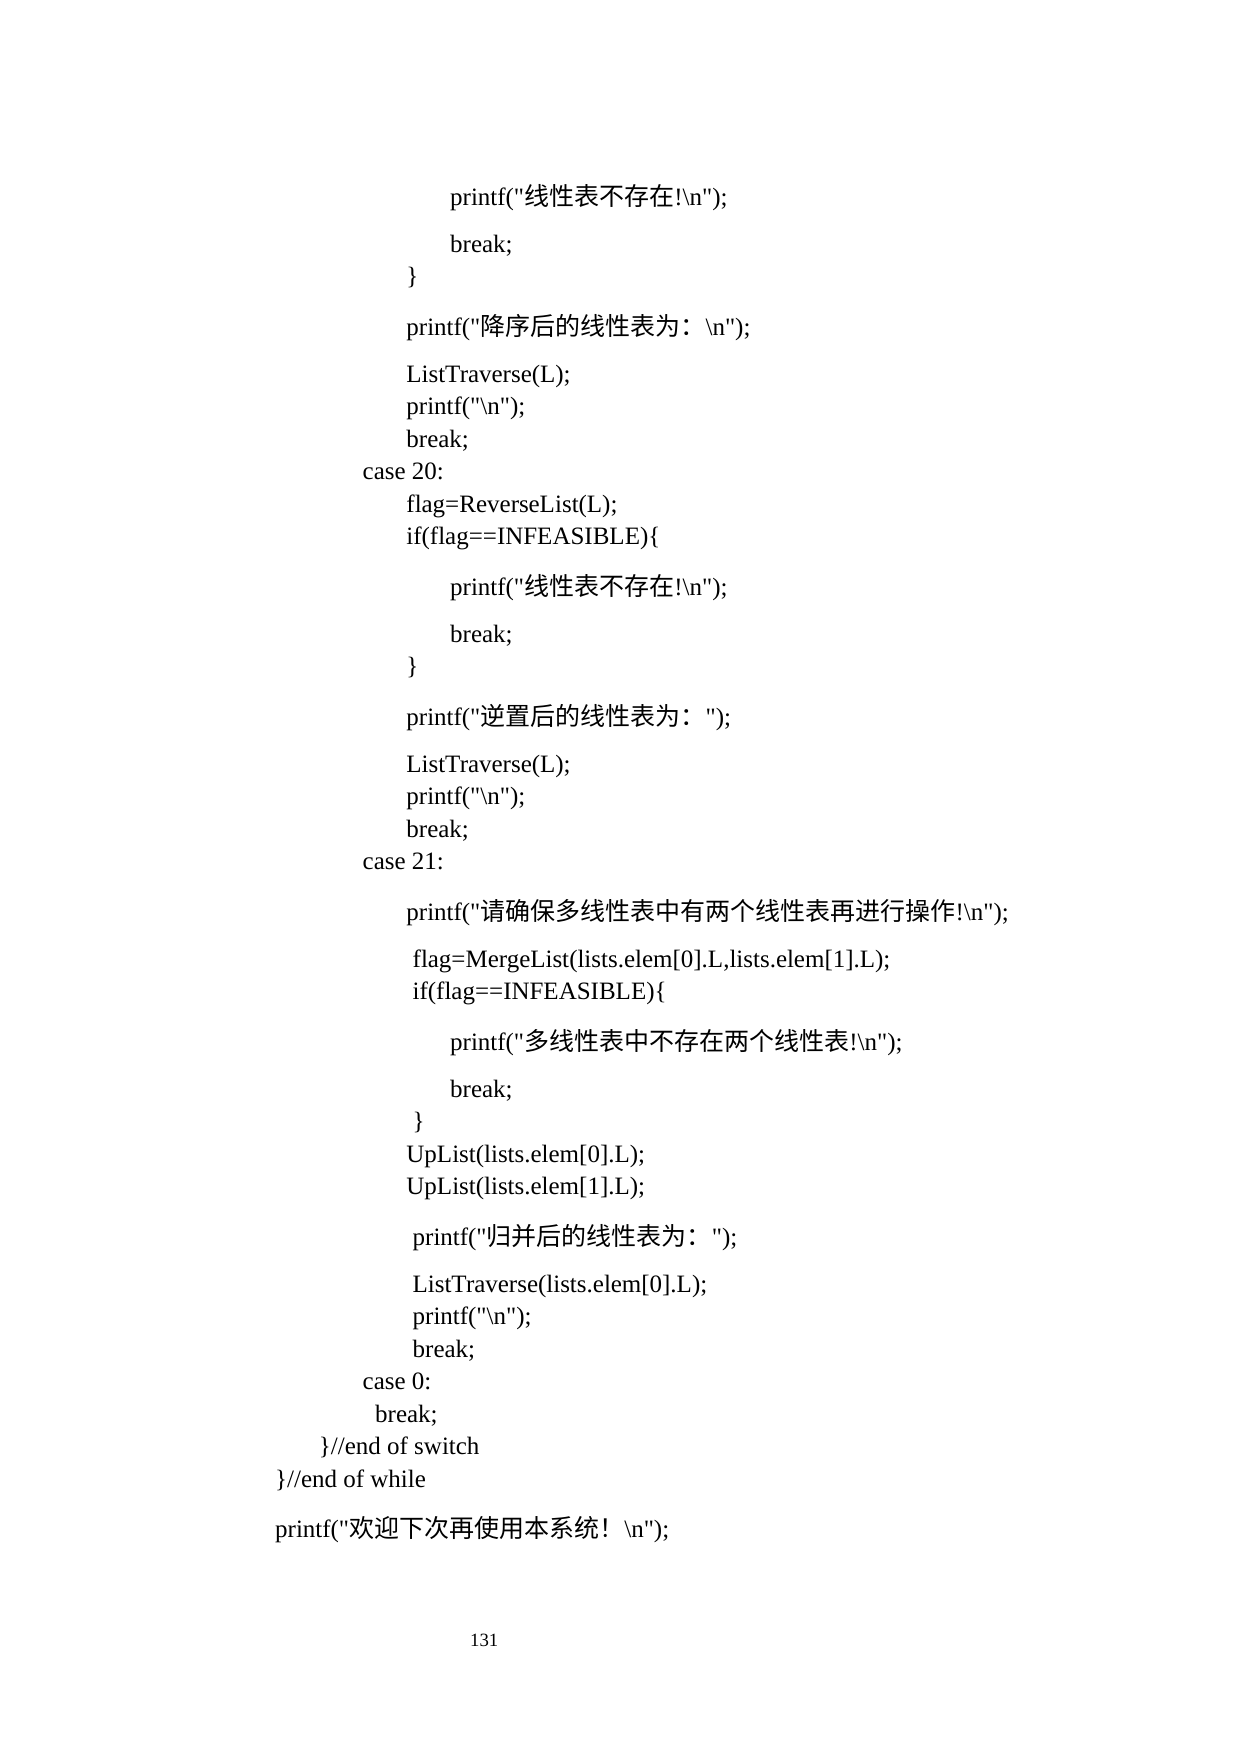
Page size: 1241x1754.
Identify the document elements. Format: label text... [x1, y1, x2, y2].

text ListTraverse(lists.elem[0].L); [187, 1267, 1053, 1299]
text case 20: [187, 454, 1053, 487]
text break; [187, 1397, 1053, 1429]
text if(flag==INFEASIBLE){ [187, 519, 1053, 552]
text UpList(lists.elem[1].L); [187, 1169, 1053, 1202]
text printf("逆置后的线性表为："); [187, 682, 1053, 747]
text ListTraverse(L); [187, 357, 1053, 389]
text printf("线性表不存在!\n"); [187, 162, 1053, 227]
text } [187, 259, 1053, 292]
text flag=ReverseList(L); [187, 487, 1053, 519]
text }//end of switch [187, 1429, 1053, 1462]
text break; [187, 617, 1053, 649]
text printf("\n"); [187, 1299, 1053, 1332]
text printf("归并后的线性表为："); [187, 1202, 1053, 1267]
text printf("\n"); [187, 389, 1053, 422]
text ListTraverse(L); [187, 747, 1053, 779]
text break; [187, 812, 1053, 844]
text if(flag==INFEASIBLE){ [187, 974, 1053, 1007]
text case 21: [187, 844, 1053, 877]
text printf("欢迎下次再使用本系统！\n"); [187, 1494, 1053, 1559]
text break; [187, 422, 1053, 454]
text printf("多线性表中不存在两个线性表!\n"); [187, 1007, 1053, 1072]
text } [187, 649, 1053, 682]
text break; [187, 227, 1053, 259]
text break; [187, 1332, 1053, 1364]
text printf("请确保多线性表中有两个线性表再进行操作!\n"); [187, 877, 1053, 942]
text printf("线性表不存在!\n"); [187, 552, 1053, 617]
text break; [187, 1072, 1053, 1104]
text flag=MergeList(lists.elem[0].L,lists.elem[1].L); [187, 942, 1053, 974]
text printf("降序后的线性表为：\n"); [187, 292, 1053, 357]
text } [187, 1104, 1053, 1137]
text }//end of while [187, 1462, 1053, 1494]
text printf("\n"); [187, 779, 1053, 812]
text UpList(lists.elem[0].L); [187, 1137, 1053, 1169]
text case 0: [187, 1364, 1053, 1397]
